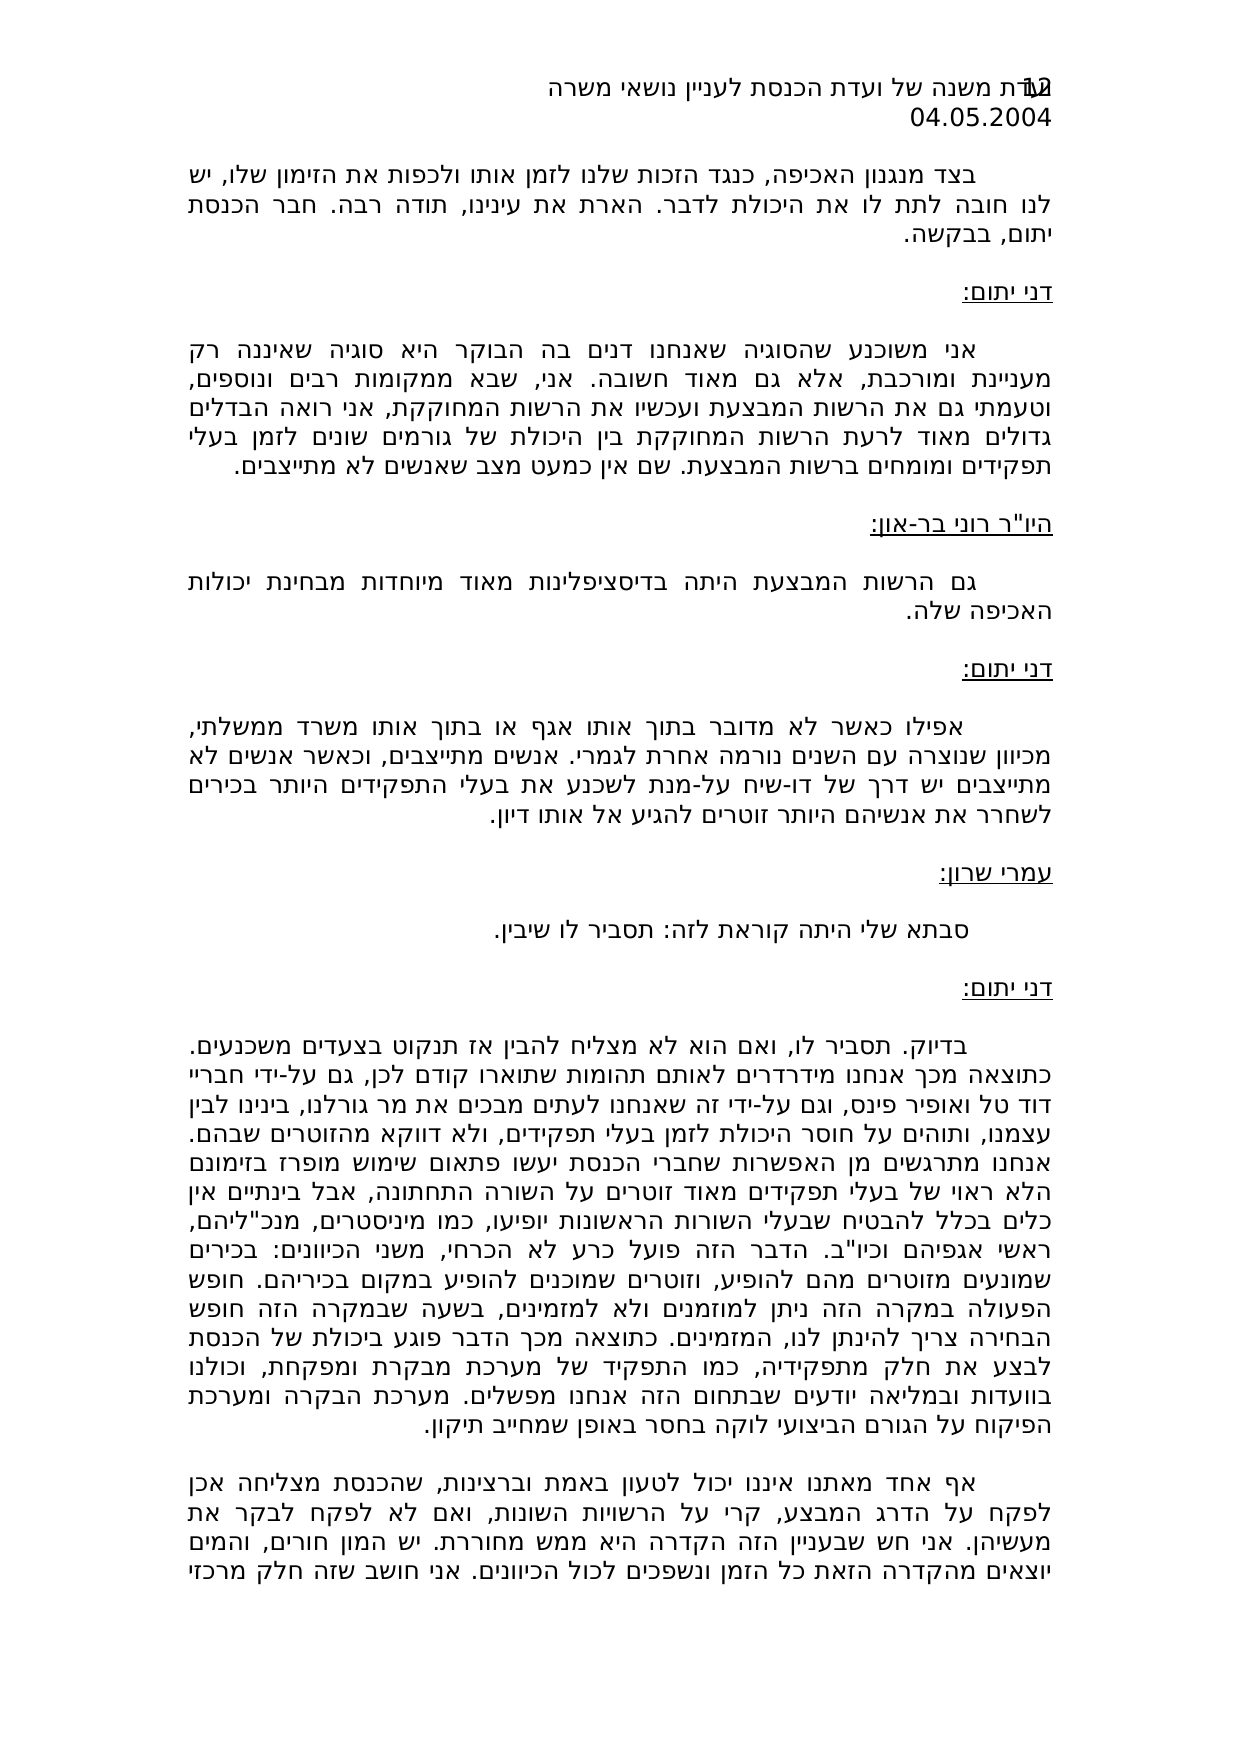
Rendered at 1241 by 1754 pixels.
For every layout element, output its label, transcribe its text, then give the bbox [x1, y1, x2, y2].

text דני יתום: [187, 973, 1053, 1003]
text בצד מנגנון האכיפה, כנגד הזכות שלנו לזמן אותו ולכפות את הזימון שלו, יש לנו חובה לתת לו את היכולת לדבר. הארת את עינינו, תודה רבה. חבר הכנסת יתום, בבקשה. [187, 161, 1053, 248]
text עמרי שרון: [187, 858, 1053, 887]
text היו"ר רוני בר-און: [187, 509, 1053, 538]
text בדיוק. תסביר לו, ואם הוא לא מצליח להבין אז תנקוט בצעדים משכנעים. כתוצאה מכך אנחנו מידרדרים לאותם תהומות שתוארו קודם לכן, גם על-ידי חבריי דוד טל ואופיר פינס, וגם על-ידי זה שאנחנו לעתים מבכים את מר גורלנו, בינינו לבין עצמנו, ותוהים על חוסר היכולת לזמן בעלי תפקידים, ולא דווקא מהזוטרים שבהם. אנחנו מתרגשים מן האפשרות שחברי הכנסת יעשו פתאום שימוש מופרז בזימונם הלא ראוי של בעלי תפקידים מאוד זוטרים על השורה התחתונה, אבל בינתיים אין כלים בכלל להבטיח שבעלי השורות הראשונות יופיעו, כמו מיניסטרים, מנכ"ליהם, ראשי אגפיהם וכיו"ב. הדבר הזה פועל כרע לא הכרחי, משני הכיוונים: בכירים שמונעים מזוטרים מהם להופיע, וזוטרים שמוכנים להופיע במקום בכיריהם. חופש הפעולה במקרה הזה ניתן למוזמנים ולא למזמינים, בשעה שבמקרה הזה חופש הבחירה צריך להינתן לנו, המזמינים. כתוצאה מכך הדבר פוגע ביכולת של הכנסת לבצע את חלק מתפקידיה, כמו התפקיד של מערכת מבקרת ומפקחת, וכולנו בוועדות ובמליאה יודעים שבתחום הזה אנחנו מפשלים. מערכת הבקרה ומערכת הפיקוח על הגורם הביצועי לוקה בחסר באופן שמחייב תיקון. [187, 1031, 1053, 1440]
text אפילו כאשר לא מדובר בתוך אותו אגף או בתוך אותו משרד ממשלתי, מכיוון שנוצרה עם השנים נורמה אחרת לגמרי. אנשים מתייצבים, וכאשר אנשים לא מתייצבים יש דרך של דו-שיח על-מנת לשכנע את בעלי התפקידים היותר בכירים לשחרר את אנשיהם היותר זוטרים להגיע אל אותו דיון. [187, 712, 1053, 829]
text דני יתום: [187, 277, 1053, 306]
text גם הרשות המבצעת היתה בדיסציפלינות מאוד מיוחדות מבחינת יכולות האכיפה שלה. [187, 567, 1053, 626]
text סבתא שלי היתה קוראת לזה: תסביר לו שיבין. [187, 916, 1053, 945]
text דני יתום: [187, 654, 1053, 683]
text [187, 1468, 1053, 1585]
text אני משוכנע שהסוגיה שאנחנו דנים בה הבוקר היא סוגיה שאיננה רק מעניינת ומורכבת, אלא גם מאוד חשובה. אני, שבא ממקומות רבים ונוספים, וטעמתי גם את הרשות המבצעת ועכשיו את הרשות המחוקקת, אני רואה הבדלים גדולים מאוד לרעת הרשות המחוקקת בין היכולת של גורמים שונים לזמן בעלי תפקידים ומומחים ברשות המבצעת. שם אין כמעט מצב שאנשים לא מתייצבים. [187, 335, 1053, 481]
